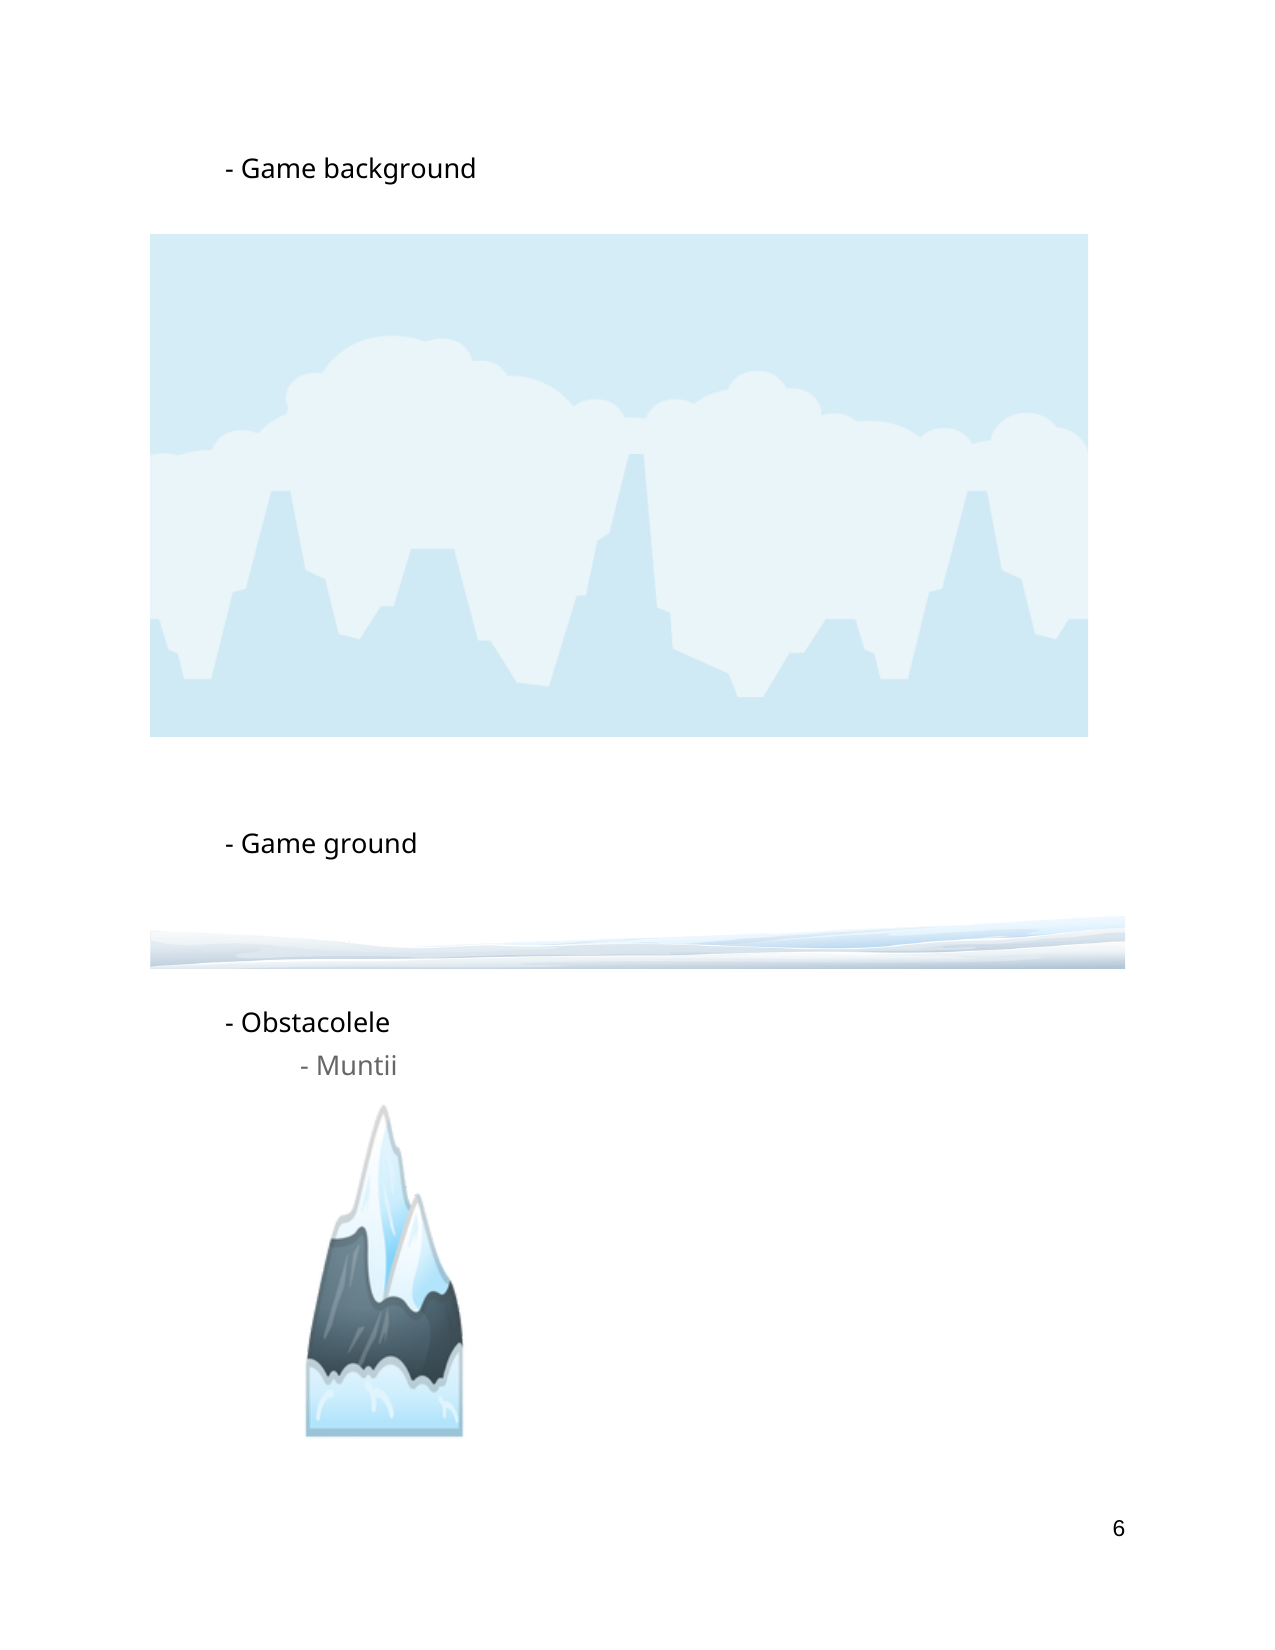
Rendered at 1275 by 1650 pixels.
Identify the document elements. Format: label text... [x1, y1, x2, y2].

picture [150, 234, 1089, 737]
text - Game background [150, 150, 1125, 187]
text - Obstacolele [150, 1004, 1125, 1041]
picture [300, 1088, 469, 1462]
text - Muntii [150, 1046, 1125, 1083]
text - Game ground [150, 825, 1125, 862]
picture [150, 909, 1125, 969]
